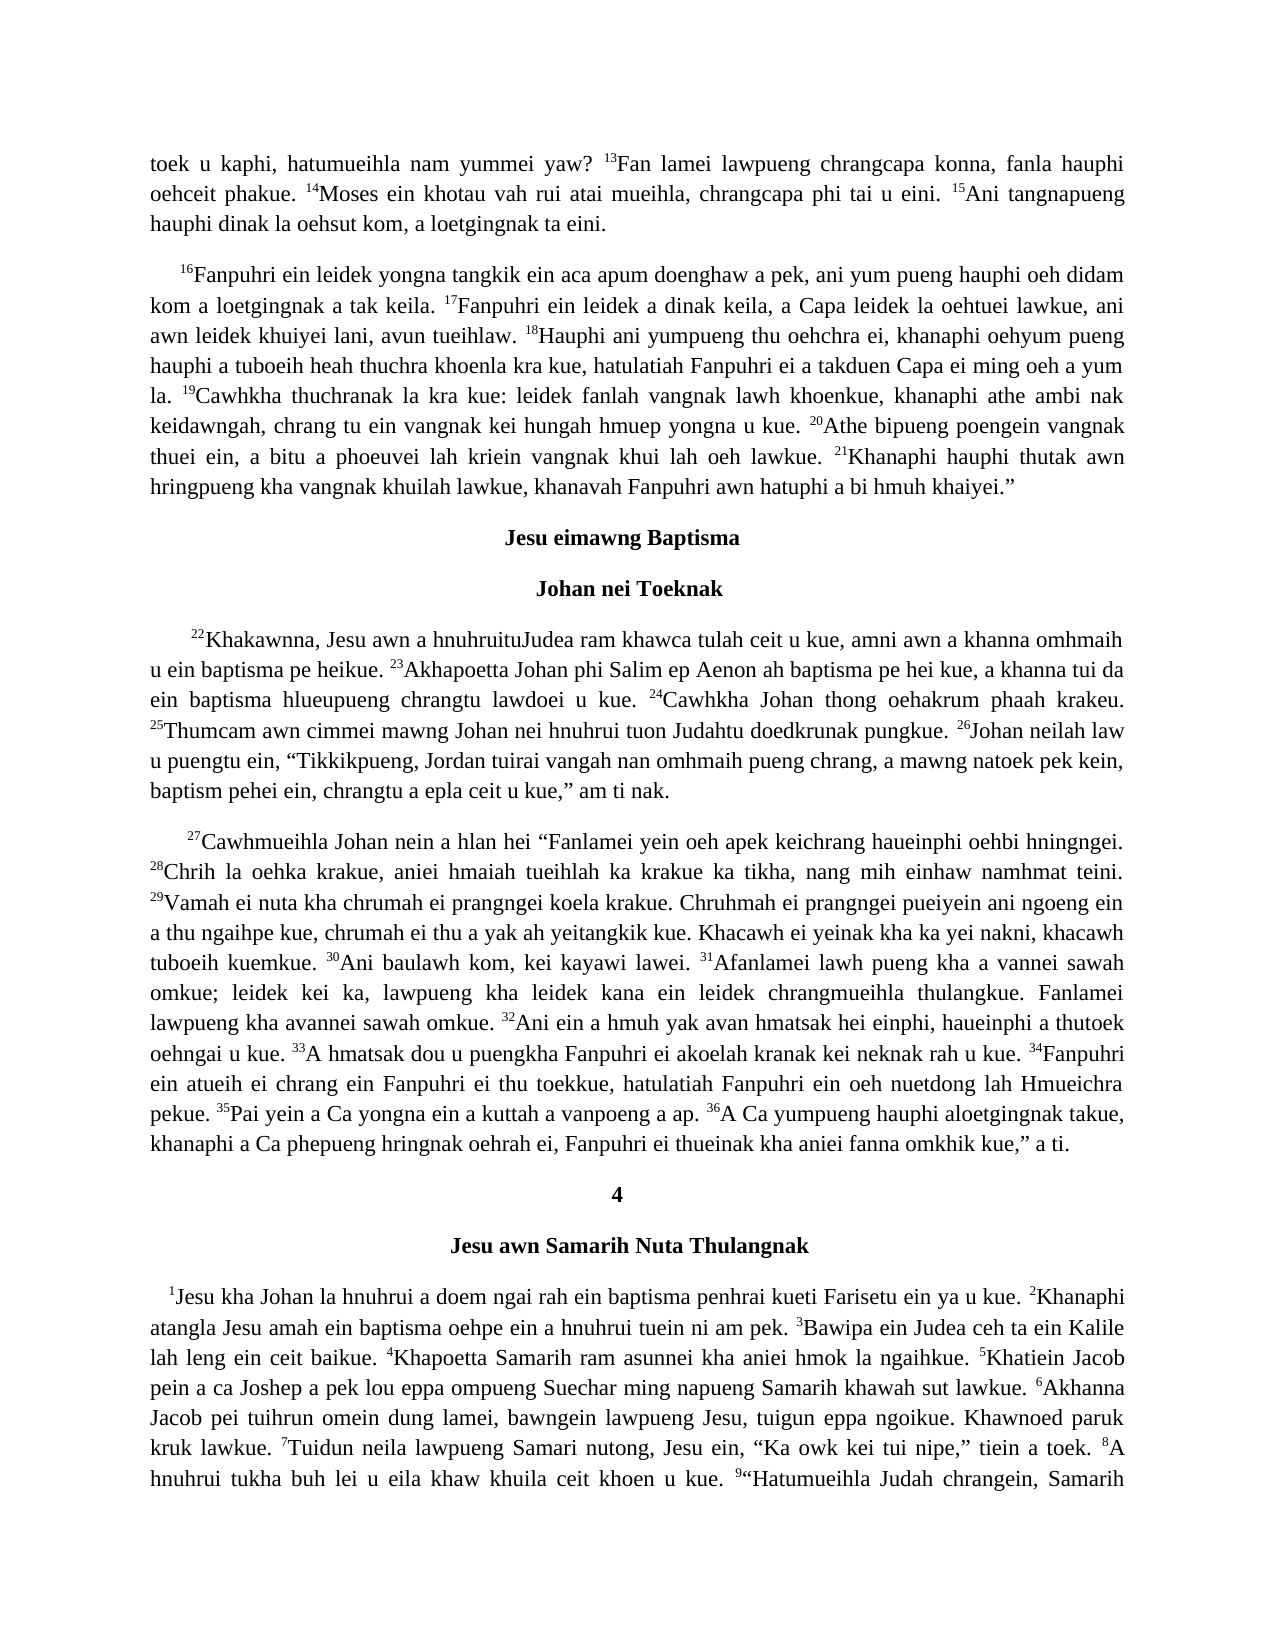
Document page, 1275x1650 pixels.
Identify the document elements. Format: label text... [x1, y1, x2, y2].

text 27Cawhmueihla Johan nein a hlan hei “Fanlamei yein oeh apek keichrang haueinphi oehbi hningngei. 28Chrih la oehka krakue, aniei hmaiah tueihlah ka krakue ka tikha, nang mih einhaw namhmat teini. 29Vamah ei nuta kha chrumah ei prangngei koela krakue. Chruhmah ei prangngei pueiyein ani ngoeng ein a thu ngaihpe kue, chrumah ei thu a yak ah yeitangkik kue. Khacawh ei yeinak kha ka yei nakni, khacawh tuboeih kuemkue. 30Ani baulawh kom, kei kayawi lawei. 31Afanlamei lawh pueng kha a vannei sawah omkue; leidek kei ka, lawpueng kha leidek kana ein leidek chrangmueihla thulangkue. Fanlamei lawpueng kha avannei sawah omkue. 32Ani ein a hmuh yak avan hmatsak hei einphi, haueinphi a thutoek oehngai u kue. 33A hmatsak dou u puengkha Fanpuhri ei akoelah kranak kei neknak rah u kue. 34Fanpuhri ein atueih ei chrang ein Fanpuhri ei thu toekkue, hatulatiah Fanpuhri ein oeh nuetdong lah Hmueichra pekue. 35Pai yein a Ca yongna ein a kuttah a vanpoeng a ap. 36A Ca yumpueng hauphi aloetgingnak takue, khanaphi a Ca phepueng hringnak oehrah ei, Fanpuhri ei thueinak kha aniei fanna omkhik kue,” a ti. [150, 828, 1125, 1157]
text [150, 1283, 1125, 1491]
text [150, 150, 1125, 237]
text 22Khakawnna, Jesu awn a hnuhruituJudea ram khawca tulah ceit u kue, amni awn a khanna omhmaih u ein baptisma pe heikue. 23Akhapoetta Johan phi Salim ep Aenon ah baptisma pe hei kue, a khanna tui da ein baptisma hlueupueng chrangtu lawdoei u kue. 24Cawhkha Johan thong oehakrum phaah krakeu. 25Thumcam awn cimmei mawng Johan nei hnuhrui tuon Judahtu doedkrunak pungkue. 26Johan neilah law u puengtu ein, “Tikkikpueng, Jordan tuirai vangah nan omhmaih pueng chrang, a mawng natoek pek kein, baptism pehei ein, chrangtu a epla ceit u kue,” am ti nak. [150, 626, 1125, 803]
text 16Fanpuhri ein leidek yongna tangkik ein aca apum doenghaw a pek, ani yum pueng hauphi oeh didam kom a loetgingnak a tak keila. 17Fanpuhri ein leidek a dinak keila, a Capa leidek la oehtuei lawkue, ani awn leidek khuiyei lani, avun tueihlaw. 18Hauphi ani yumpueng thu oehchra ei, khanaphi oehyum pueng hauphi a tuboeih heah thuchra khoenla kra kue, hatulatiah Fanpuhri ei a takduen Capa ei ming oeh a yum la. 19Cawhkha thuchranak la kra kue: leidek fanlah vangnak lawh khoenkue, khanaphi athe ambi nak keidawngah, chrang tu ein vangnak kei hungah hmuep yongna u kue. 20Athe bipueng poengein vangnak thuei ein, a bitu a phoeuvei lah kriein vangnak khui lah oeh lawkue. 21Khanaphi hauphi thutak awn hringpueng kha vangnak khuilah lawkue, khanavah Fanpuhri awn hatuphi a bi hmuh khaiyei.” [150, 261, 1125, 499]
text 4 [600, 1181, 1125, 1208]
text Johan nei Toeknak [450, 575, 1125, 601]
text Jesu awn Samarih Nuta Thulangnak [450, 1232, 1125, 1259]
text Jesu eimawng Baptisma [150, 524, 1125, 550]
